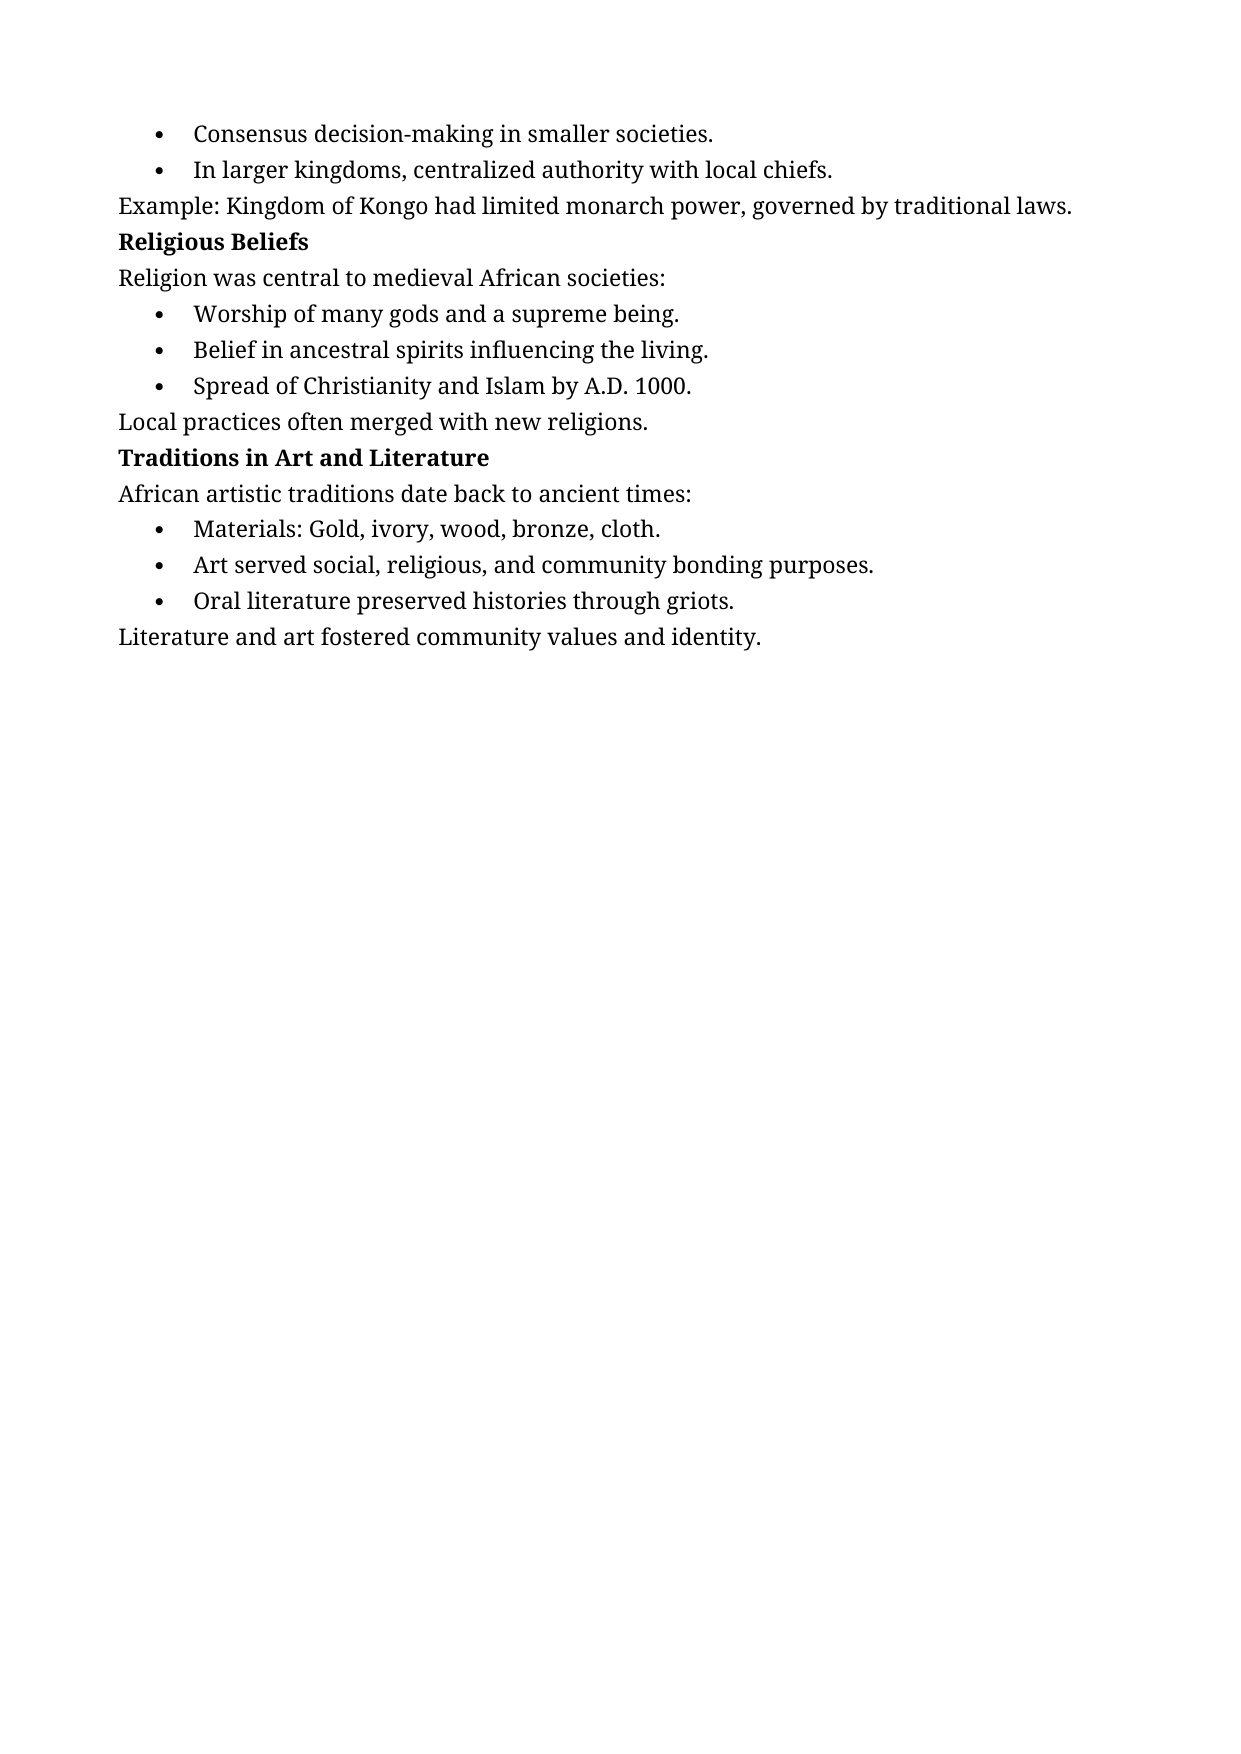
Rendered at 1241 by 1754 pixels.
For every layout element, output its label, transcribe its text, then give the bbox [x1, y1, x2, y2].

list Belief in ancestral spirits influencing the living. [156, 334, 1122, 365]
text Local practices often merged with new religions. [118, 406, 1122, 437]
text Religious Beliefs [118, 226, 1122, 257]
list Materials: Gold, ivory, wood, bronze, cloth. [156, 513, 1122, 545]
text Traditions in Art and Literature [118, 442, 1122, 473]
list In larger kingdoms, centralized authority with local chiefs. [156, 154, 1122, 185]
text Example: Kingdom of Kongo had limited monarch power, governed by traditional laws. [118, 190, 1122, 221]
list Art served social, religious, and community bonding purposes. [156, 549, 1122, 581]
text Literature and art fostered community values and identity. [118, 621, 1122, 652]
list Oral literature preserved histories through griots. [156, 585, 1122, 617]
list Worship of many gods and a supreme being. [156, 298, 1122, 329]
text African artistic traditions date back to ancient times: [118, 477, 1122, 509]
list Spread of Christianity and Islam by A.D. 1000. [156, 370, 1122, 401]
text Religion was central to medieval African societies: [118, 262, 1122, 293]
list Consensus decision-making in smaller societies. [156, 118, 1122, 149]
